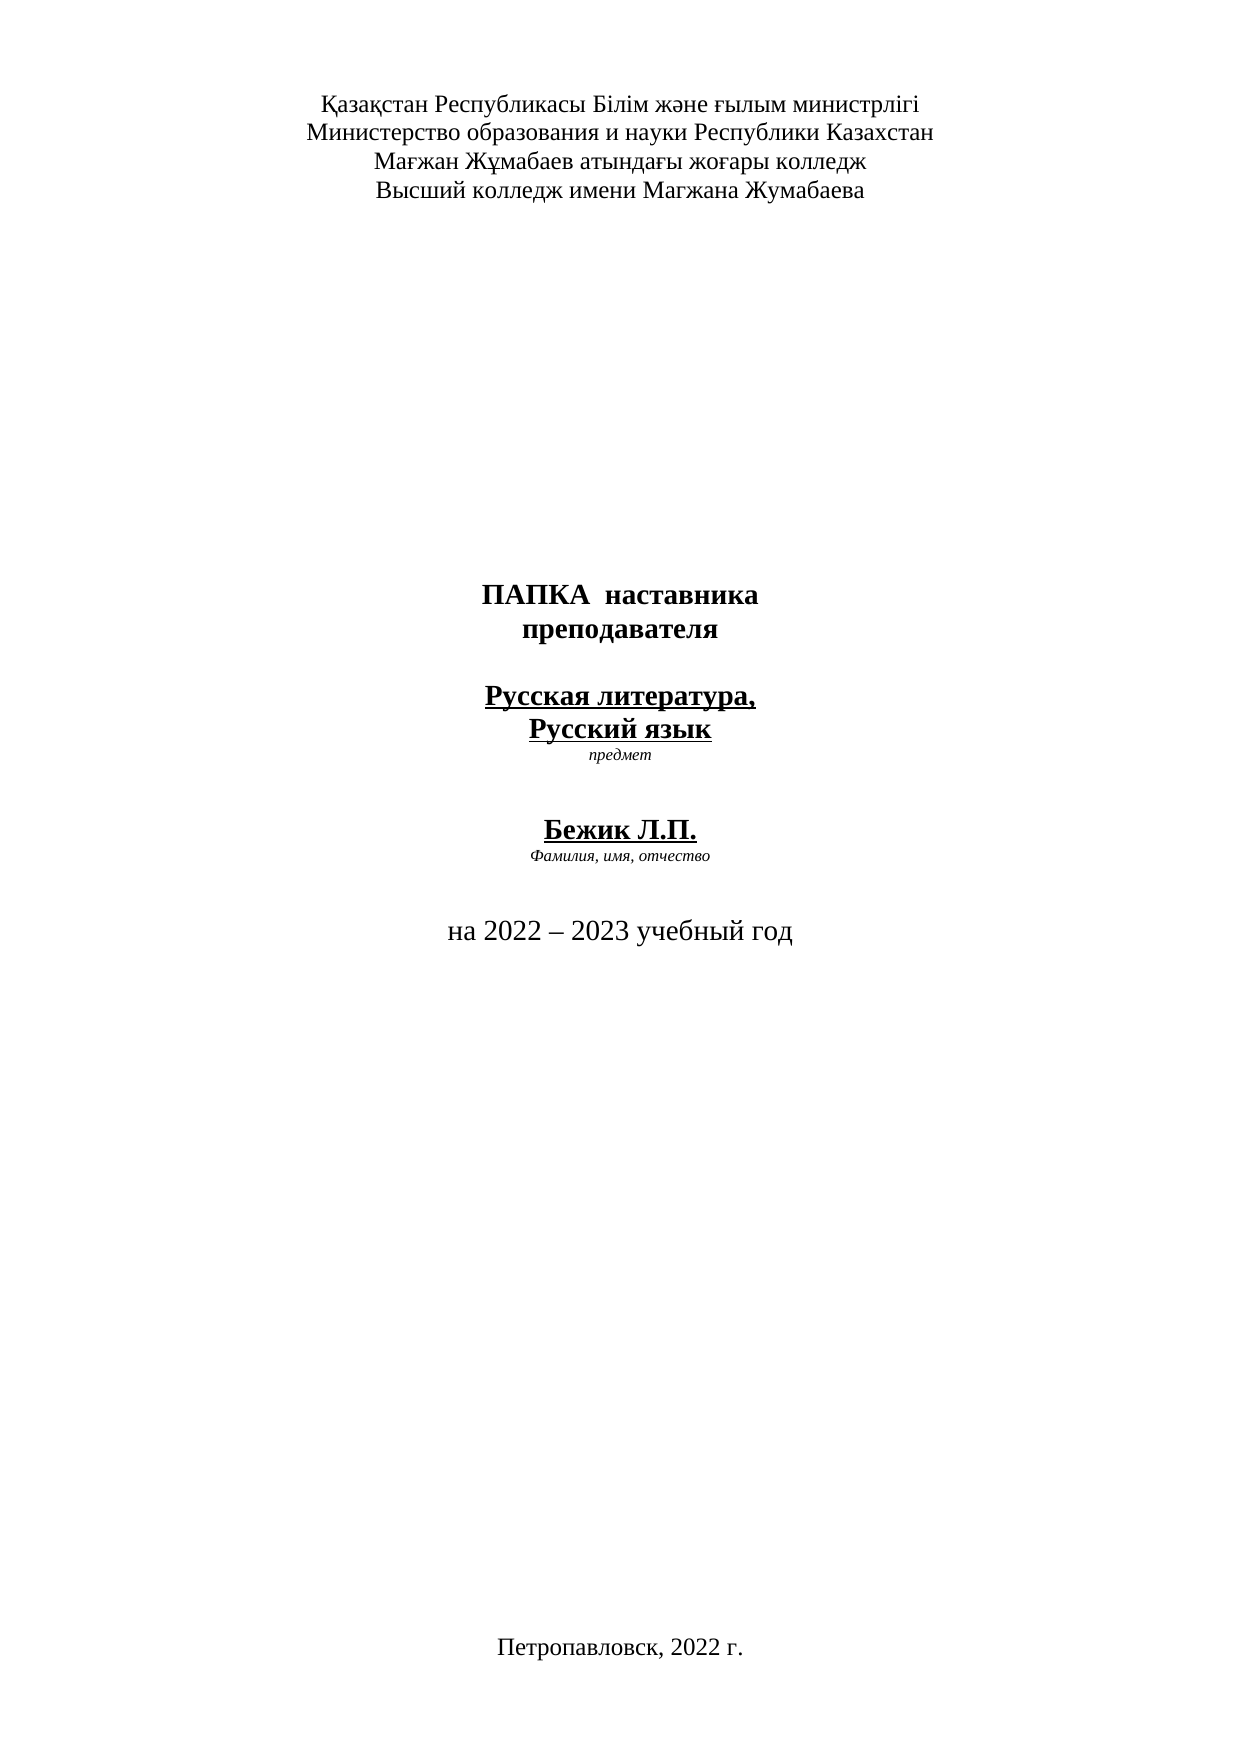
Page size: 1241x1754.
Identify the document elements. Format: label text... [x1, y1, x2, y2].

text Қазақстан Республикасы Білім және ғылым министрлігі [89, 89, 1152, 117]
text Министерство образования и науки Республики Казахстан [89, 117, 1152, 146]
text Бежик Л.П. [89, 812, 1152, 846]
text Мағжан Жұмабаев атындағы жоғары колледж [89, 146, 1152, 175]
text предмет [89, 745, 1152, 779]
text Русский язык [89, 712, 1152, 745]
text преподавателя [89, 611, 1152, 644]
text Русская литература, [89, 678, 1152, 712]
text Петропавловск, 2022 г. [89, 1632, 1152, 1660]
text Высший колледж имени Магжана Жумабаева [89, 175, 1152, 204]
text ПАПКА наставника [89, 577, 1152, 611]
text Фамилия, имя, отчество [89, 846, 1152, 879]
text на 2022 – 2023 учебный год [89, 913, 1152, 946]
